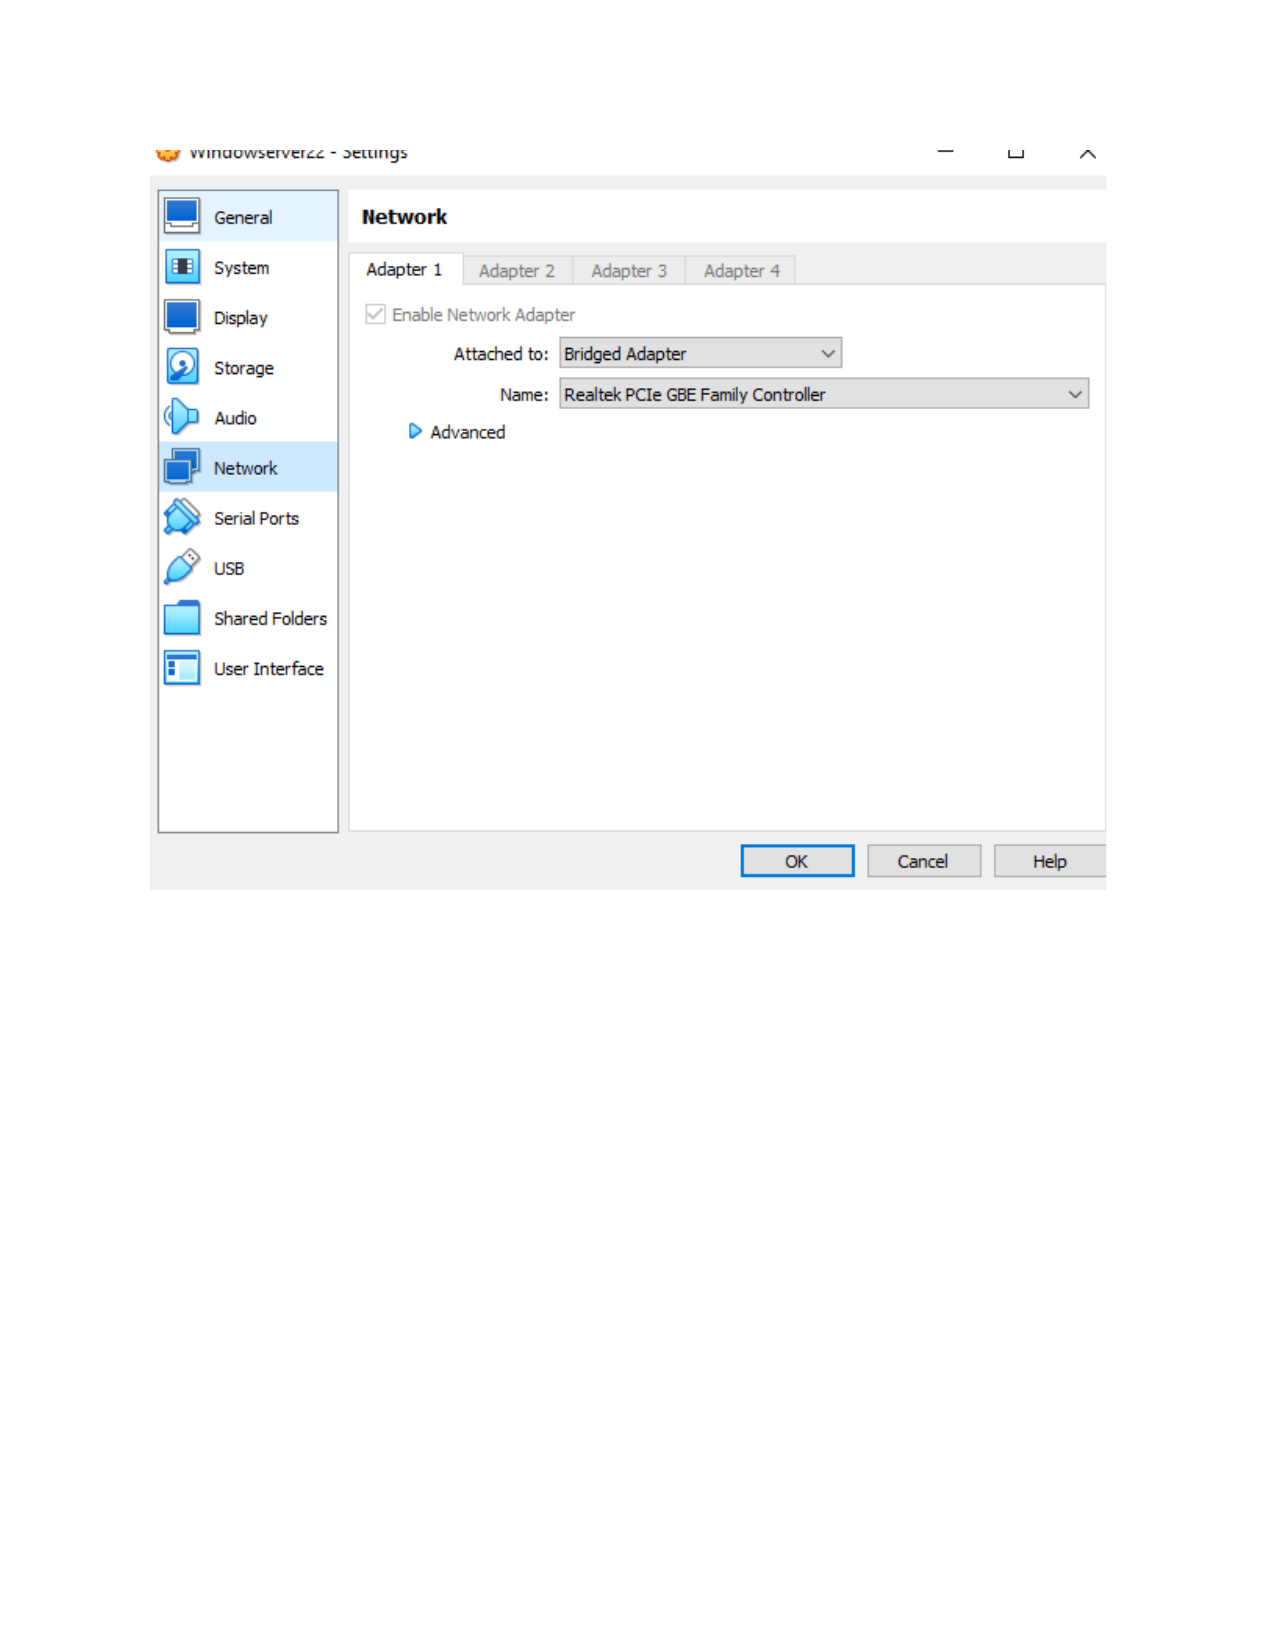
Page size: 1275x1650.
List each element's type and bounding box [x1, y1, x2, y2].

picture [150, 150, 1107, 890]
